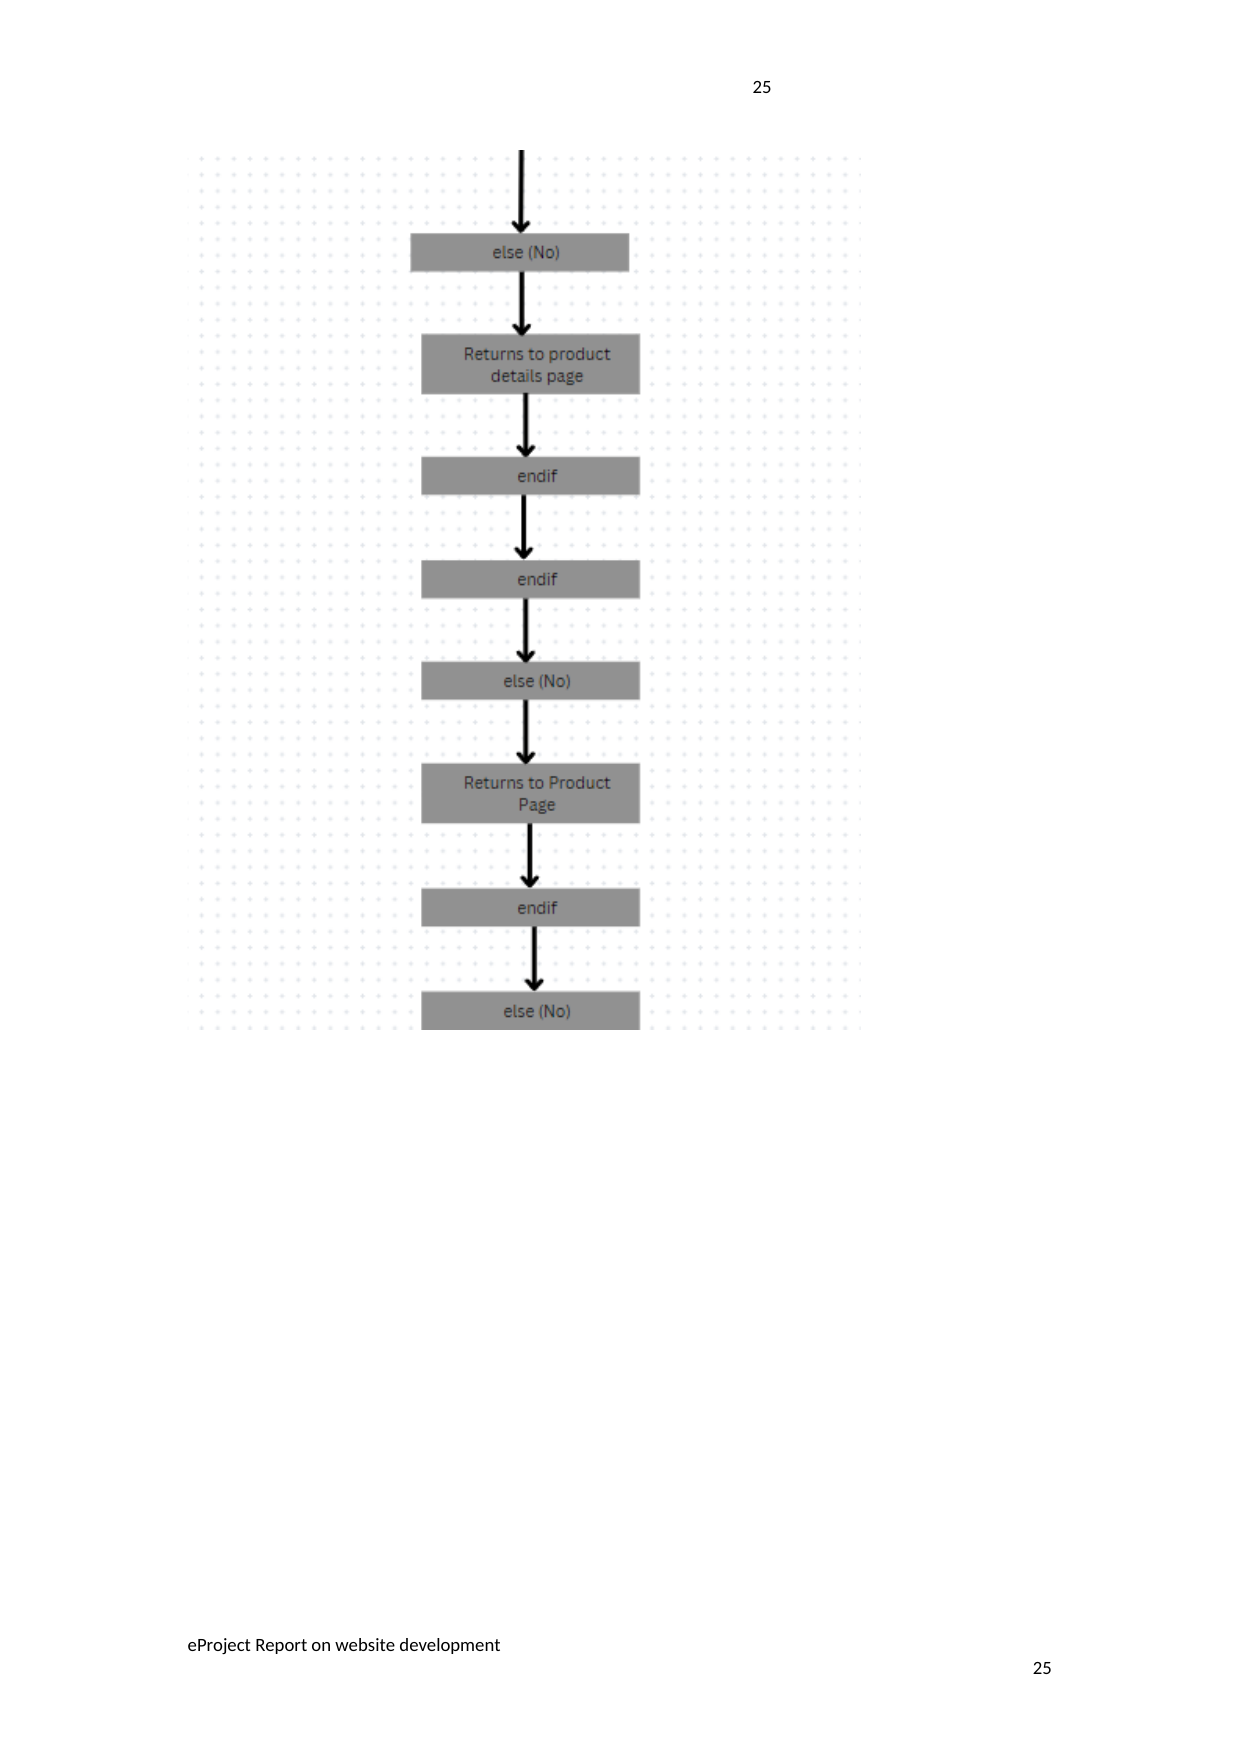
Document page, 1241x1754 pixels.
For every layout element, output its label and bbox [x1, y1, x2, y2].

picture [187, 150, 861, 1030]
